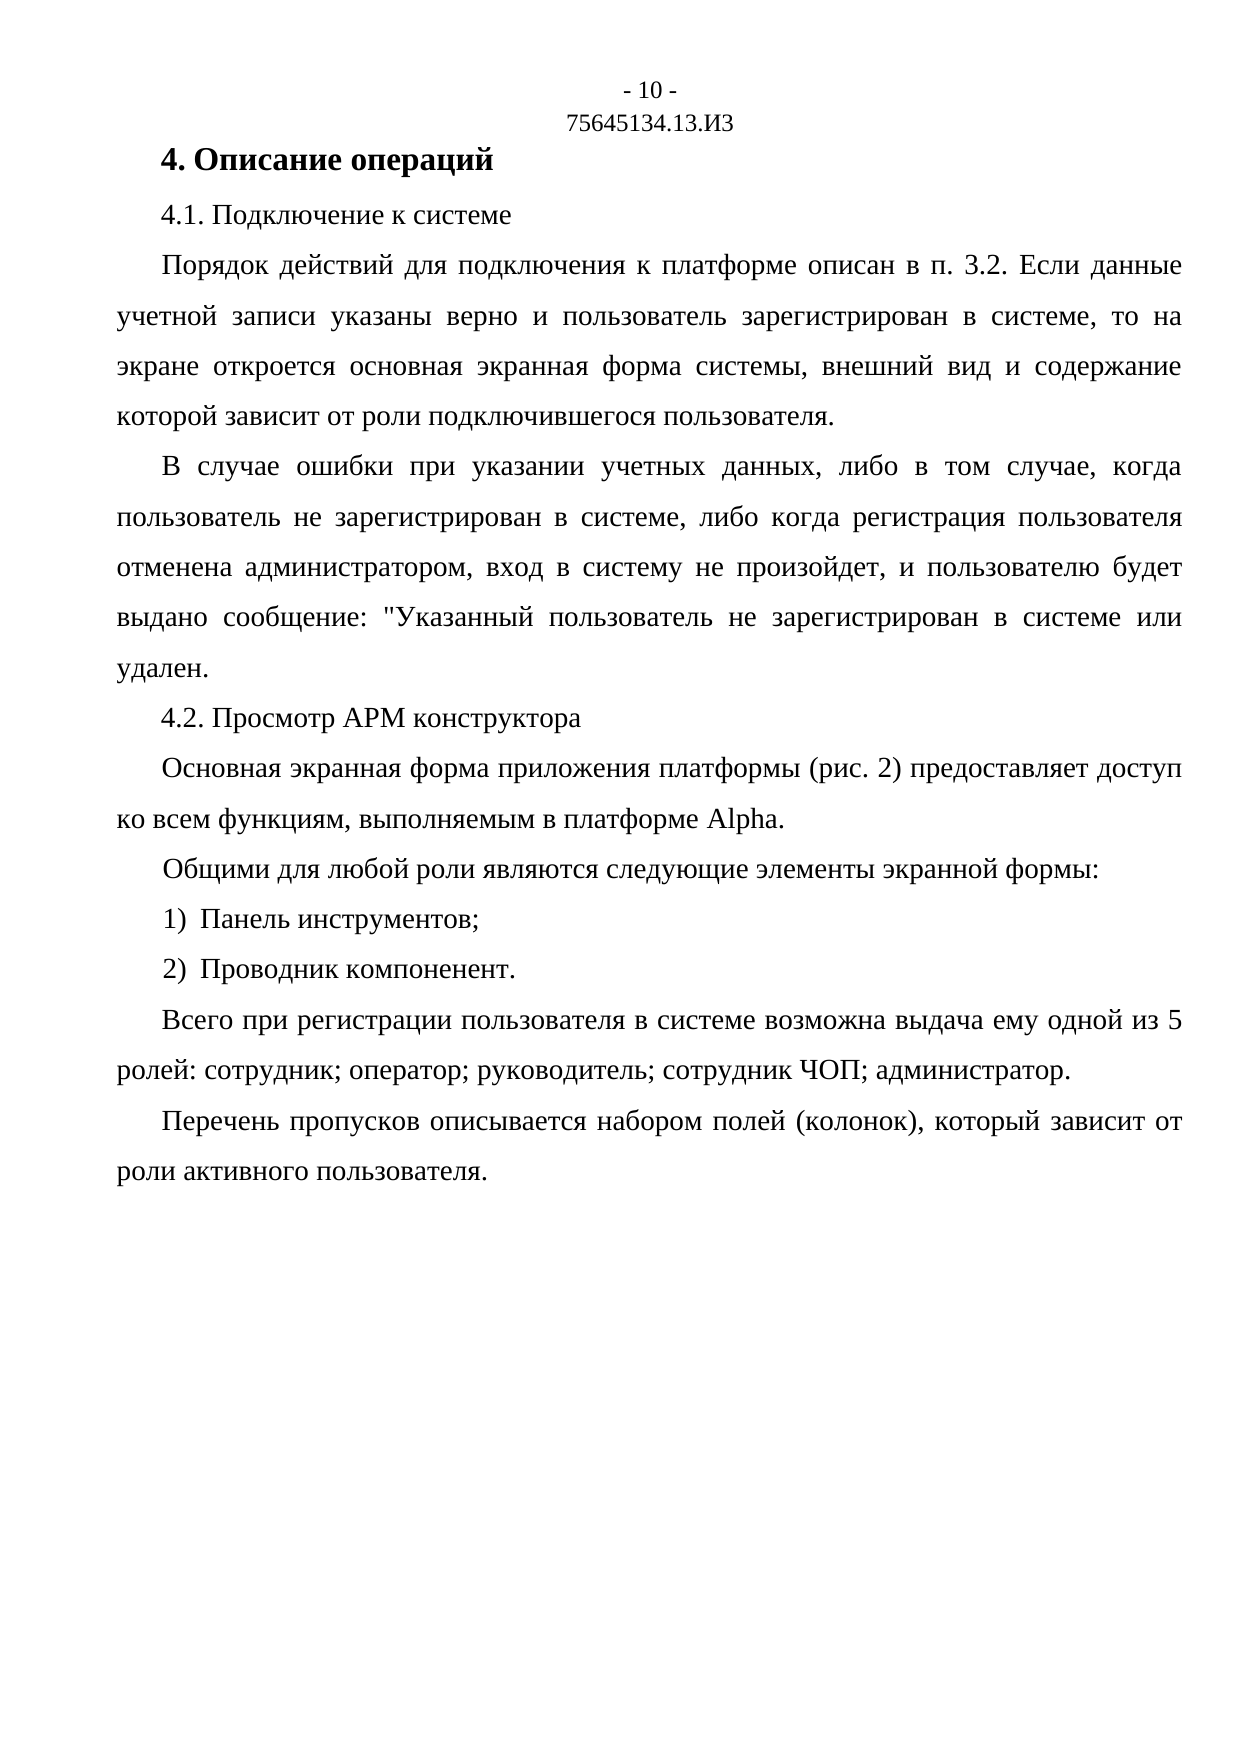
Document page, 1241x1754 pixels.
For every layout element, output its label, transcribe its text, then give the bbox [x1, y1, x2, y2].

subtitle Описание операций [161, 139, 1189, 178]
list Проводник компоненент. [162, 952, 1183, 985]
text 4.1. Подключение к системе [161, 197, 1189, 231]
text Всего при регистрации пользователя в системе возможна выдача ему одной из 5 ролей: сотрудник; оператор; руководитель; сотрудник ЧОП; администратор. [116, 1002, 1183, 1086]
text В случае ошибки при указании учетных данных, либо в том случае, когда пользователь не зарегистрирован в системе, либо когда регистрация пользователя отменена администратором, вход в систему не произойдет, и пользователю будет выдано сообщение: "Указанный пользователь не зарегистрирован в системе или удален. [116, 448, 1183, 683]
text Основная экранная форма приложения платформы (рис. 2) предоставляет доступ ко всем функциям, выполняемым в платформе Alpha. [116, 750, 1183, 834]
text 4.2. Просмотр АРМ конструктора [161, 700, 1189, 734]
text Перечень пропусков описывается набором полей (колонок), который зависит от роли активного пользователя. [116, 1103, 1183, 1186]
list Панель инструментов; [162, 901, 1183, 935]
text Порядок действий для подключения к платформе описан в п. 3.2. Если данные учетной записи указаны верно и пользователь зарегистрирован в системе, то на экране откроется основная экранная форма системы, внешний вид и содержание которой зависит от роли подключившегося пользователя. [116, 247, 1183, 432]
text Общими для любой роли являются следующие элементы экранной формы: [162, 851, 1183, 884]
